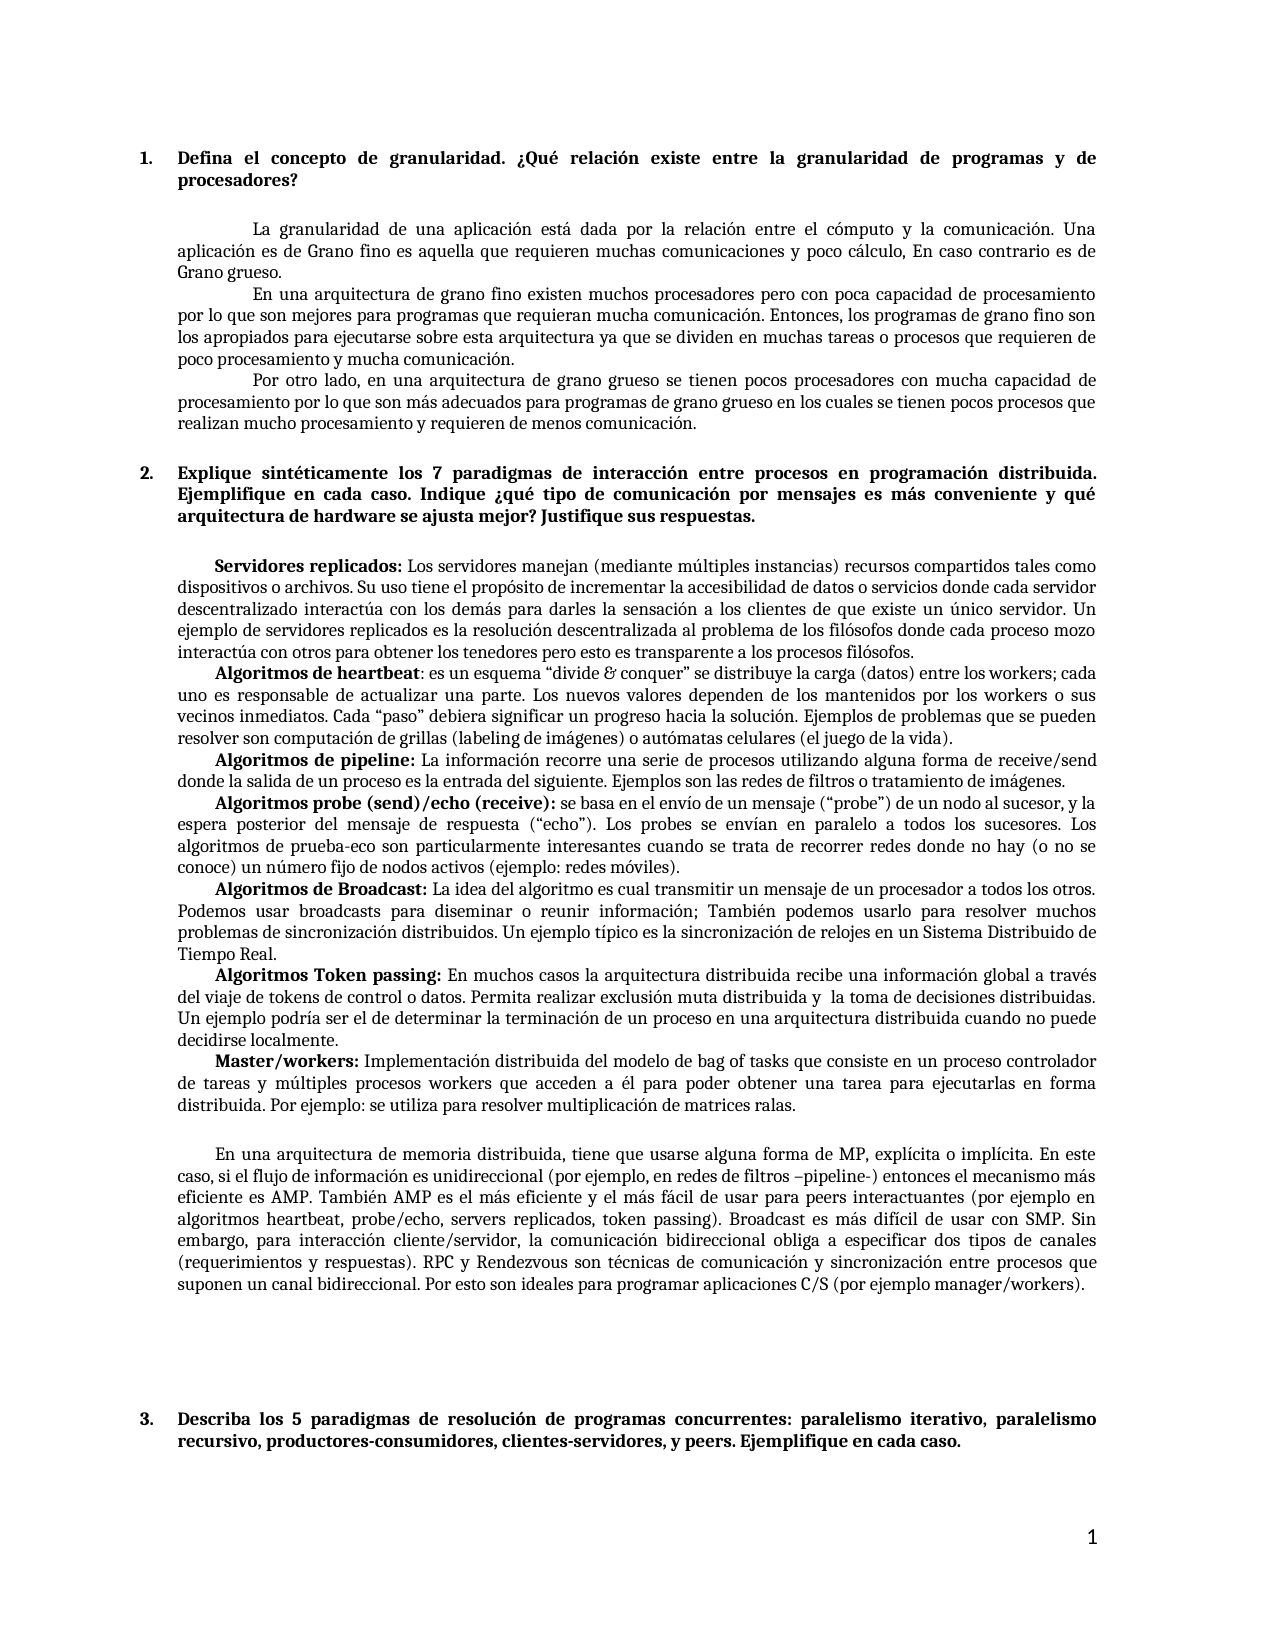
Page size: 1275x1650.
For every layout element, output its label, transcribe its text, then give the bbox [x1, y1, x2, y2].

text Algoritmos Token passing: En muchos casos la arquitectura distribuida recibe una información global a través del viaje de tokens de control o datos. Permita realizar exclusión muta distribuida y la toma de decisiones distribuidas. Un ejemplo podría ser el de determinar la terminación de un proceso en una arquitectura distribuida cuando no puede decidirse localmente. [177, 965, 1098, 1051]
list Describa los 5 paradigmas de resolución de programas concurrentes: paralelismo iterativo, paralelismo recursivo, productores-consumidores, clientes-servidores, y peers. Ejemplifique en cada caso. [140, 1409, 1098, 1452]
text Algoritmos de heartbeat: es un esquema “divide & conquer” se distribuye la carga (datos) entre los workers; cada uno es responsable de actualizar una parte. Los nuevos valores dependen de los mantenidos por los workers o sus vecinos inmediatos. Cada “paso” debiera significar un progreso hacia la solución. Ejemplos de problemas que se pueden resolver son computación de grillas (labeling de imágenes) o autómatas celulares (el juego de la vida). [177, 663, 1098, 749]
text En una arquitectura de memoria distribuida, tiene que usarse alguna forma de MP, explícita o implícita. En este caso, si el flujo de información es unidireccional (por ejemplo, en redes de filtros –pipeline-) entonces el mecanismo más eficiente es AMP. También AMP es el más eficiente y el más fácil de usar para peers interactuantes (por ejemplo en algoritmos heartbeat, probe/echo, servers replicados, token passing). Broadcast es más difícil de usar con SMP. Sin embargo, para interacción cliente/servidor, la comunicación bidireccional obliga a especificar dos tipos de canales (requerimientos y respuestas). RPC y Rendezvous son técnicas de comunicación y sincronización entre procesos que suponen un canal bidireccional. Por esto son ideales para programar aplicaciones C/S (por ejemplo manager/workers). [177, 1144, 1098, 1295]
text En una arquitectura de grano fino existen muchos procesadores pero con poca capacidad de procesamiento por lo que son mejores para programas que requieran mucha comunicación. Entonces, los programas de grano fino son los apropiados para ejecutarse sobre esta arquitectura ya que se dividen en muchas tareas o procesos que requieren de poco procesamiento y mucha comunicación. [177, 283, 1098, 370]
list Defina el concepto de granularidad. ¿Qué relación existe entre la granularidad de programas y de procesadores? [140, 148, 1098, 191]
text Algoritmos probe (send)/echo (receive): se basa en el envío de un mensaje (“probe”) de un nodo al sucesor, y la espera posterior del mensaje de respuesta (“echo”). Los probes se envían en paralelo a todos los sucesores. Los algoritmos de prueba-eco son particularmente interesantes cuando se trata de recorrer redes donde no hay (o no se conoce) un número fijo de nodos activos (ejemplo: redes móviles). [177, 792, 1098, 878]
text Algoritmos de pipeline: La información recorre una serie de procesos utilizando alguna forma de receive/send donde la salida de un proceso es la entrada del siguiente. Ejemplos son las redes de filtros o tratamiento de imágenes. [177, 749, 1098, 792]
text Algoritmos de Broadcast: La idea del algoritmo es cual transmitir un mensaje de un procesador a todos los otros. Podemos usar broadcasts para diseminar o reunir información; También podemos usarlo para resolver muchos problemas de sincronización distribuidos. Un ejemplo típico es la sincronización de relojes en un Sistema Distribuido de Tiempo Real. [177, 878, 1098, 965]
text Por otro lado, en una arquitectura de grano grueso se tienen pocos procesadores con mucha capacidad de procesamiento por lo que son más adecuados para programas de grano grueso en los cuales se tienen pocos procesos que realizan mucho procesamiento y requieren de menos comunicación. [177, 370, 1098, 434]
text Servidores replicados: Los servidores manejan (mediante múltiples instancias) recursos compartidos tales como dispositivos o archivos. Su uso tiene el propósito de incrementar la accesibilidad de datos o servicios donde cada servidor descentralizado interactúa con los demás para darles la sensación a los clientes de que existe un único servidor. Un ejemplo de servidores replicados es la resolución descentralizada al problema de los filósofos donde cada proceso mozo interactúa con otros para obtener los tenedores pero esto es transparente a los procesos filósofos. [177, 555, 1098, 663]
text La granularidad de una aplicación está dada por la relación entre el cómputo y la comunicación. Una aplicación es de Grano fino es aquella que requieren muchas comunicaciones y poco cálculo, En caso contrario es de Grano grueso. [177, 219, 1098, 283]
list Explique sintéticamente los 7 paradigmas de interacción entre procesos en programación distribuida. Ejemplifique en cada caso. Indique ¿qué tipo de comunicación por mensajes es más conveniente y qué arquitectura de hardware se ajusta mejor? Justifique sus respuestas. [140, 462, 1098, 527]
text Master/workers: Implementación distribuida del modelo de bag of tasks que consiste en un proceso controlador de tareas y múltiples procesos workers que acceden a él para poder obtener una tarea para ejecutarlas en forma distribuida. Por ejemplo: se utiliza para resolver multiplicación de matrices ralas. [177, 1051, 1098, 1116]
